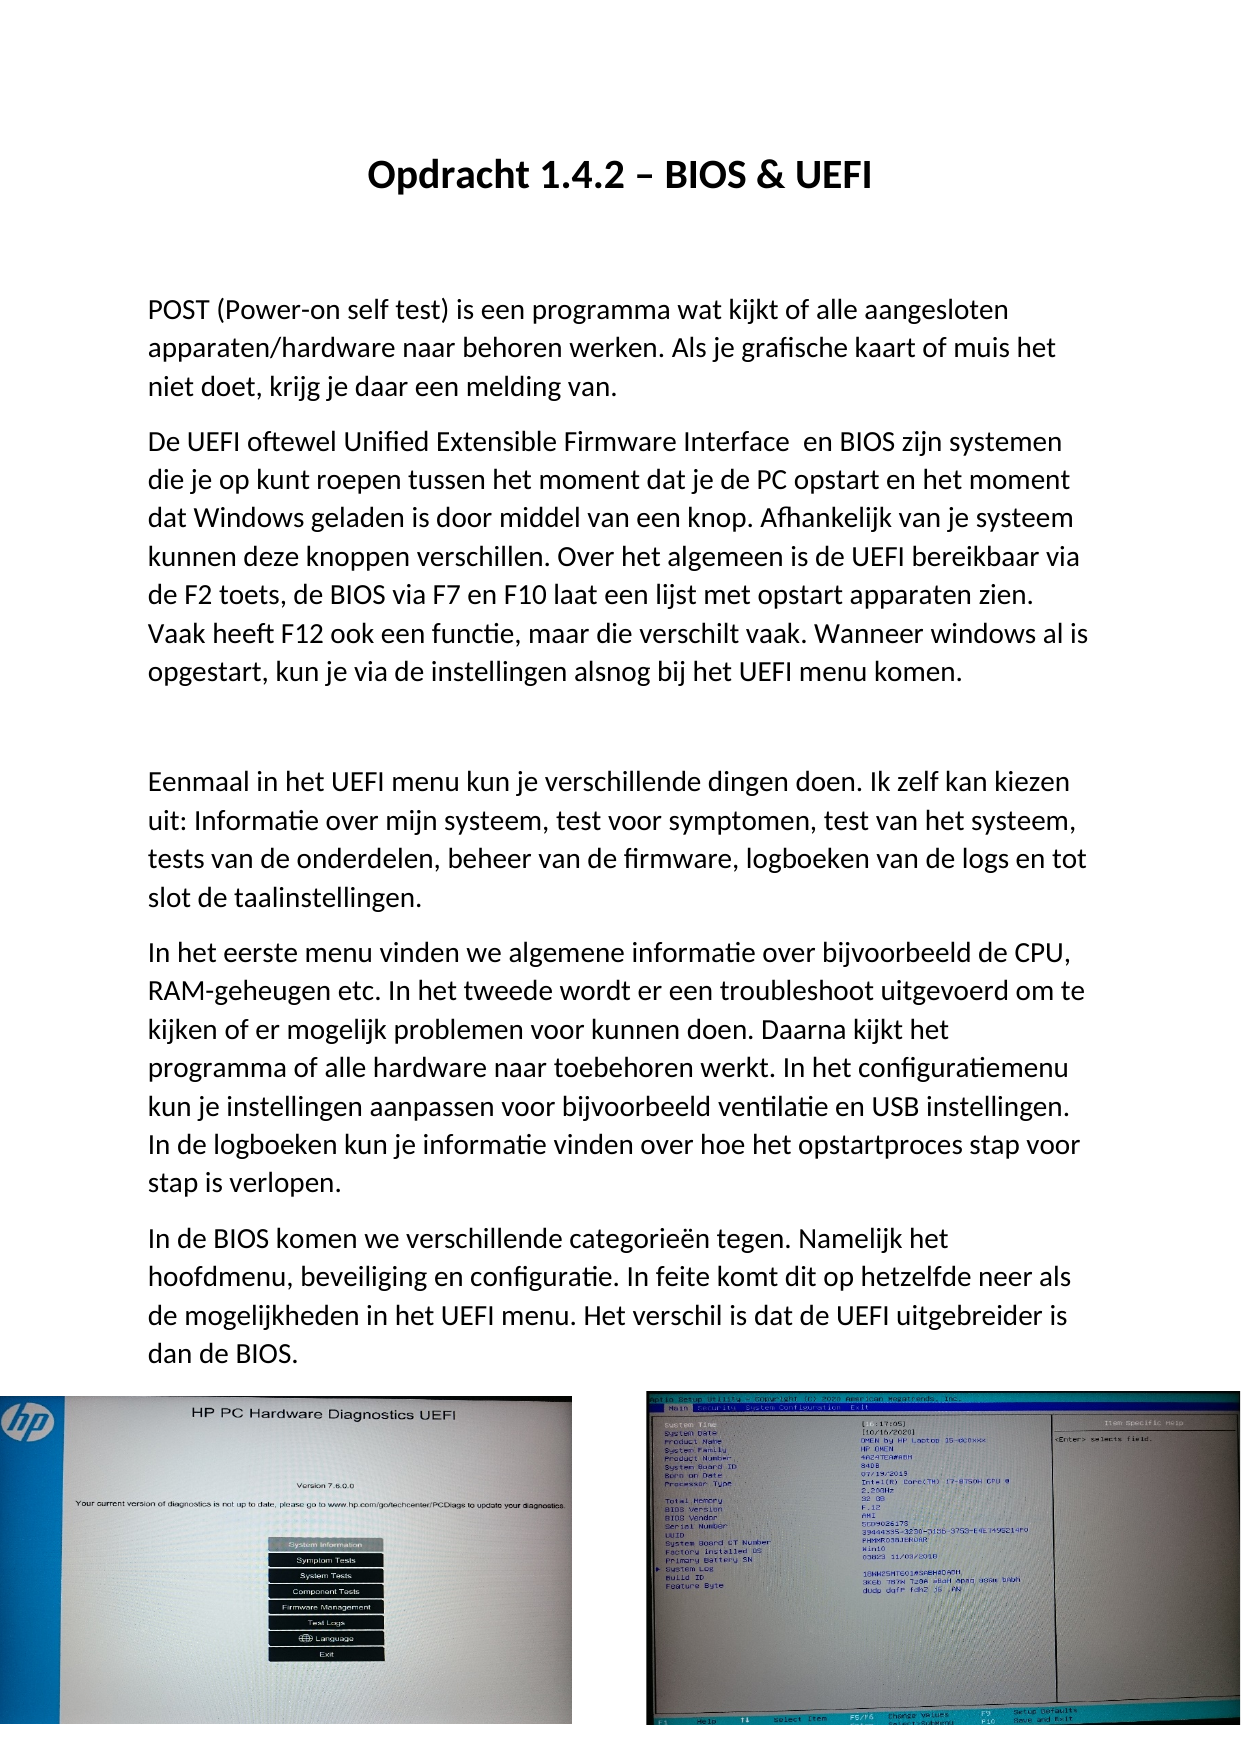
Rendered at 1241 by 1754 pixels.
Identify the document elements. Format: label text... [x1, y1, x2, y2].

text In de BIOS komen we verschillende categorieën tegen. Namelijk het hoofdmenu, beveiliging en configuratie. In feite komt dit op hetzelfde neer als de mogelijkheden in het UEFI menu. Het verschil is dat de UEFI uitgebreider is dan de BIOS. [148, 1220, 1093, 1371]
picture [646, 1391, 1241, 1725]
picture [0, 1396, 572, 1724]
text Eenmaal in het UEFI menu kun je verschillende dingen doen. Ik zelf kan kiezen uit: Informatie over mijn systeem, test voor symptomen, test van het systeem, tests van de onderdelen, beheer van de firmware, logboeken van de logs en tot slot de taalinstellingen. [148, 763, 1093, 914]
text Opdracht 1.4.2 – BIOS & UEFI [148, 148, 1093, 198]
text POST (Power-on self test) is een programma wat kijkt of alle aangesloten apparaten/hardware naar behoren werken. Als je grafische kaart of muis het niet doet, krijg je daar een melding van. [148, 291, 1093, 403]
picture [912, 1717, 917, 1725]
picture [899, 1716, 911, 1721]
text De UEFI oftewel Unified Extensible Firmware Interface en BIOS zijn systemen die je op kunt roepen tussen het moment dat je de PC opstart en het moment dat Windows geladen is door middel van een knop. Afhankelijk van je systeem kunnen deze knoppen verschillen. Over het algemeen is de UEFI bereikbaar via de F2 toets, de BIOS via F7 en F10 laat een lijst met opstart apparaten zien. Vaak heeft F12 ook een functie, maar die verschilt vaak. Wanneer windows al is opgestart, kun je via de instellingen alsnog bij het UEFI menu komen. [148, 423, 1093, 689]
text In het eerste menu vinden we algemene informatie over bijvoorbeeld de CPU, RAM-geheugen etc. In het tweede wordt er een troubleshoot uitgevoerd om te kijken of er mogelijk problemen voor kunnen doen. Daarna kijkt het programma of alle hardware naar toebehoren werkt. In het configuratiemenu kun je instellingen aanpassen voor bijvoorbeeld ventilatie en USB instellingen. In de logboeken kun je informatie vinden over hoe het opstartproces stap voor stap is verlopen. [148, 934, 1093, 1200]
